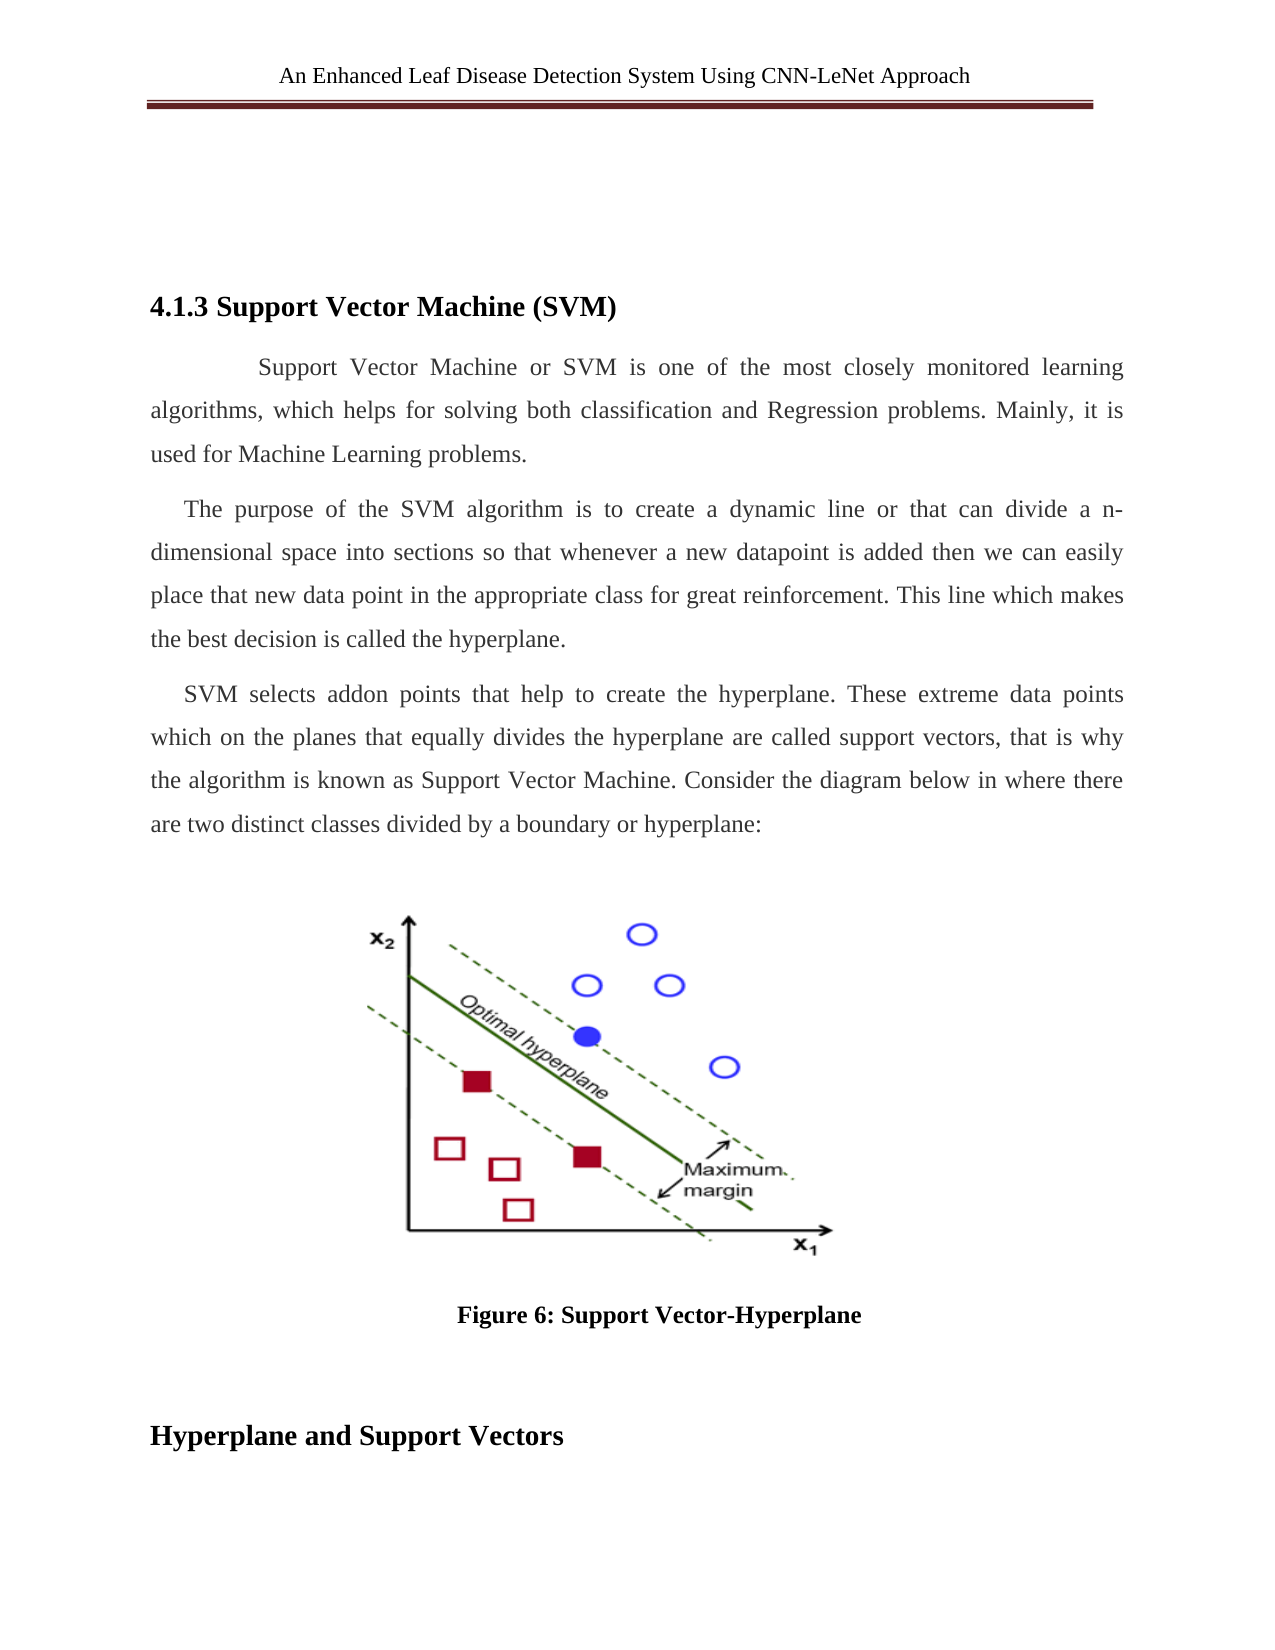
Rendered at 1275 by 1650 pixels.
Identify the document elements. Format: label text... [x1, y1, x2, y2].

text SVM selects addon points that help to create the hyperplane. These extreme data points which on the planes that equally divides the hyperplane are called support vectors, that is why the algorithm is known as Support Vector Machine. Consider the diagram below in where there are two distinct classes divided by a boundary or hyperplane: [150, 679, 1125, 837]
text The purpose of the SVM algorithm is to create a dynamic line or that can divide a n-dimensional space into sections so that whenever a new datapoint is added then we can easily place that new data point in the appropriate class for great reinforcement. This line which makes the best decision is called the hyperplane. [150, 494, 1125, 652]
picture [367, 913, 836, 1257]
text Hyperplane and Support Vectors [108, 1418, 1169, 1452]
subtitle Support Vector Machine (SVM) [150, 289, 1103, 323]
text Support Vector Machine or SVM is one of the most closely monitored learning algorithms, which helps for solving both classification and Regression problems. Mainly, it is used for Machine Learning problems. [150, 352, 1125, 467]
